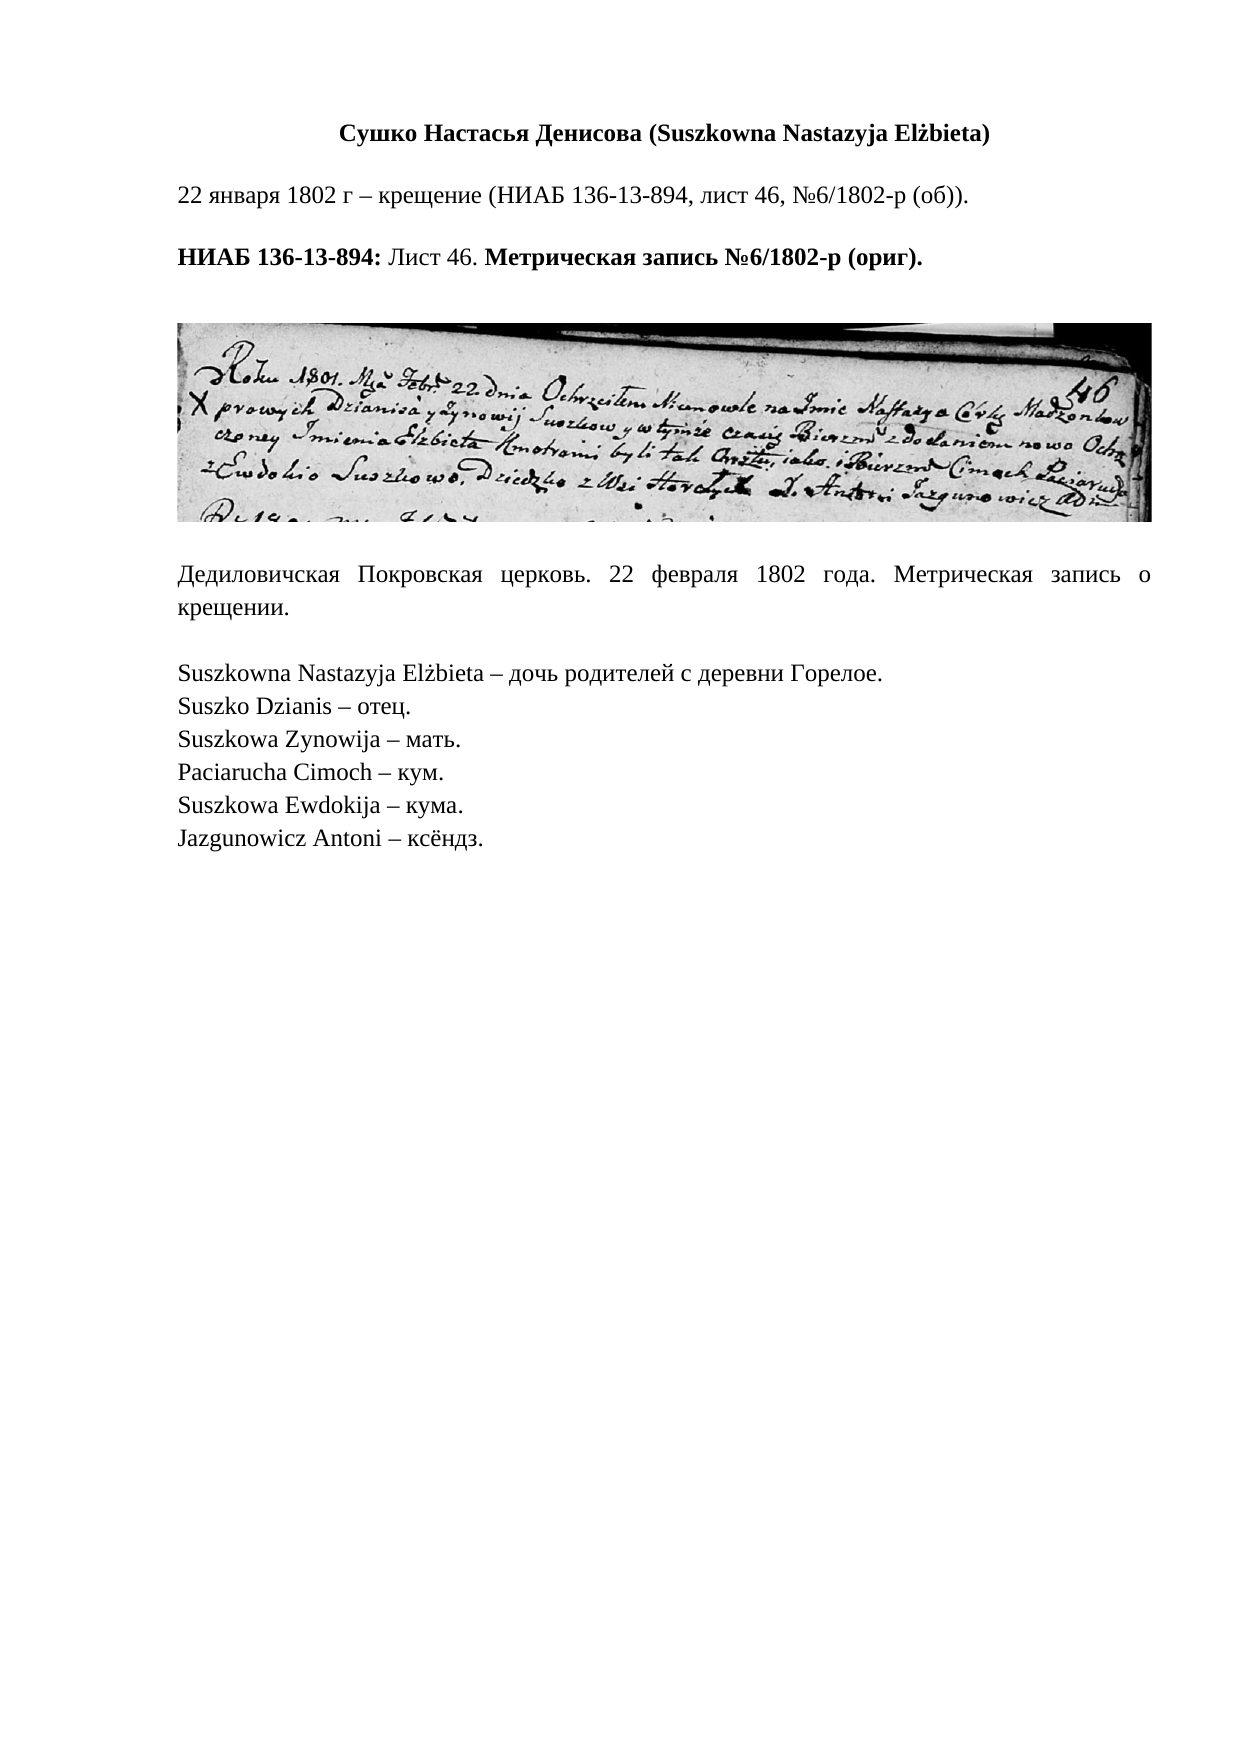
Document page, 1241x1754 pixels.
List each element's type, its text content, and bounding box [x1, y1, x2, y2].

text Jazgunowicz Antoni – ксёндз. [177, 823, 1152, 852]
text Сушко Настасья Денисова (Suszkowna Nastazyja Elżbieta) [177, 118, 1152, 147]
text НИАБ 136-13-894: Лист 46. Метрическая запись №6/1802-р (ориг). [177, 242, 1152, 271]
text Paciarucha Cimoch – кум. [177, 757, 1152, 786]
text Suszkowa Ewdokija – кума. [177, 790, 1152, 819]
picture [177, 323, 1152, 522]
text Suszkowna Nastazyja Elżbieta – дочь родителей с деревни Горелое. [177, 658, 1152, 687]
text Дедиловичская Покровская церковь. 22 февраля 1802 года. Метрическая запись о крещении. [177, 559, 1152, 621]
text Suszkowa Zynowija – мать. [177, 724, 1152, 753]
text 22 января 1802 г – крещение (НИАБ 136-13-894, лист 46, №6/1802-р (об)). [177, 180, 1152, 209]
text Suszko Dzianis – отец. [177, 691, 1152, 720]
